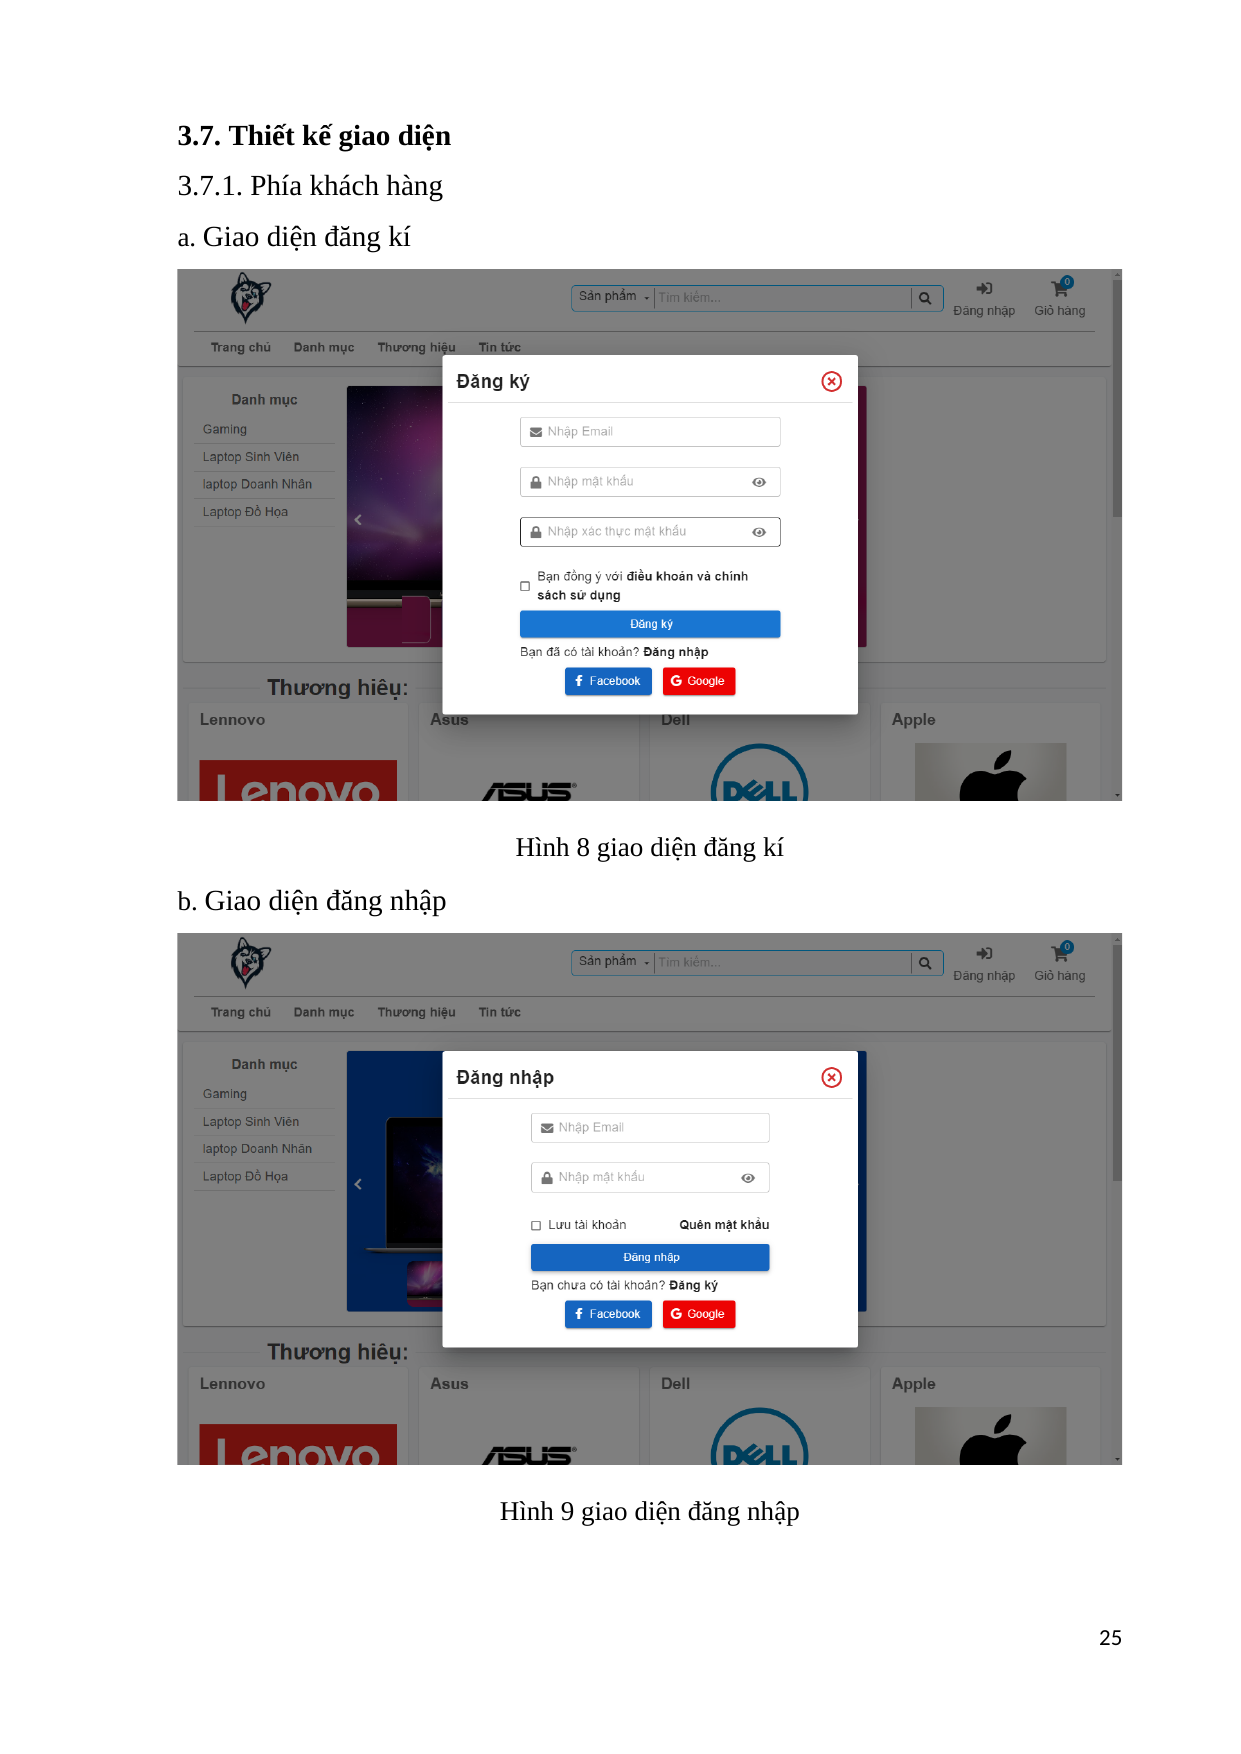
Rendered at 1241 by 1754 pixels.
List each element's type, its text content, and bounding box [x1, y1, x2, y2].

picture [177, 269, 1123, 801]
picture [177, 933, 1123, 1465]
picture [717, 749, 803, 801]
text Hình 9 giao diện đăng nhập [177, 1495, 1122, 1526]
text Hình 8 giao diện đăng kí [177, 831, 1122, 862]
list Giao diện đăng kí [177, 219, 1122, 252]
picture [731, 788, 736, 796]
list Giao diện đăng nhập [177, 883, 1122, 917]
picture [717, 1414, 803, 1465]
list Phía khách hàng [177, 168, 1122, 202]
picture [731, 1452, 736, 1460]
list Thiết kế giao diện [177, 118, 1122, 152]
